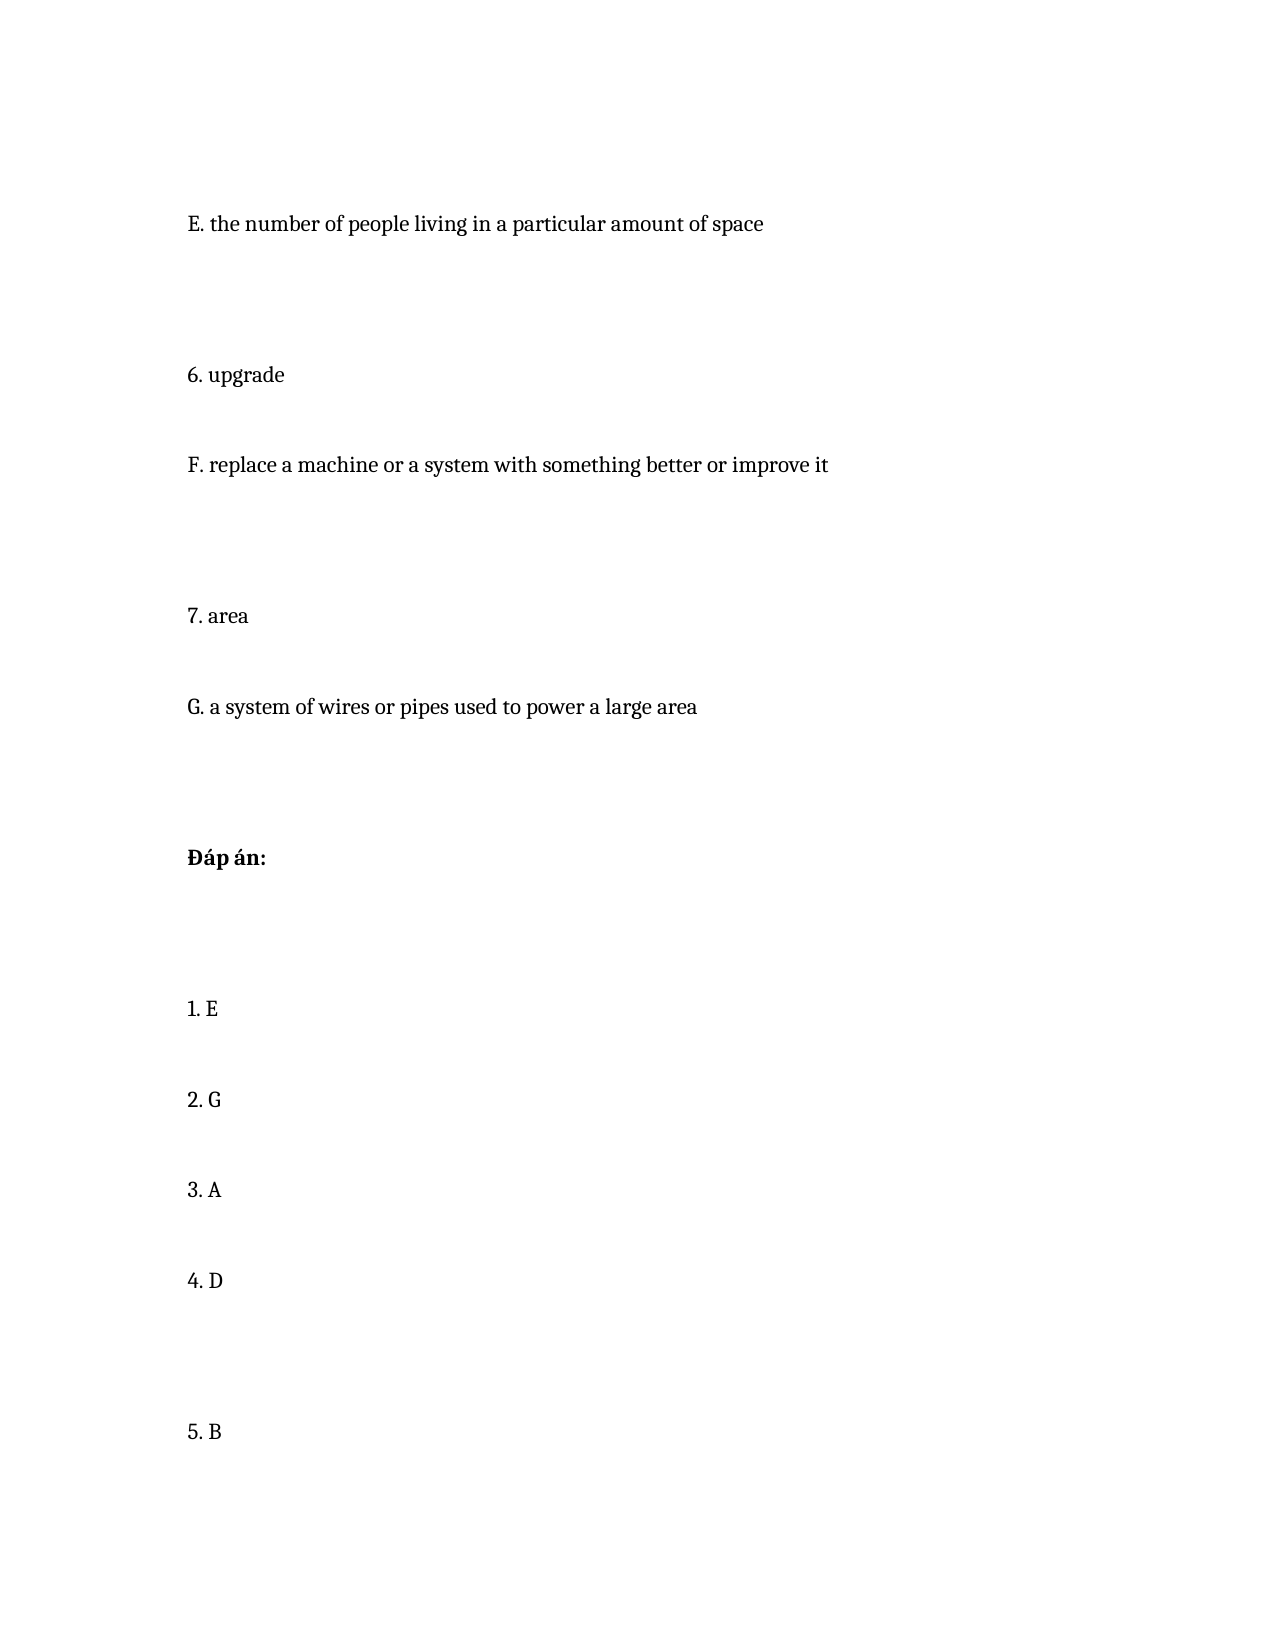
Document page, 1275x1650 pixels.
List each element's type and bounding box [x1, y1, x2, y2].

text [187, 150, 1087, 1475]
